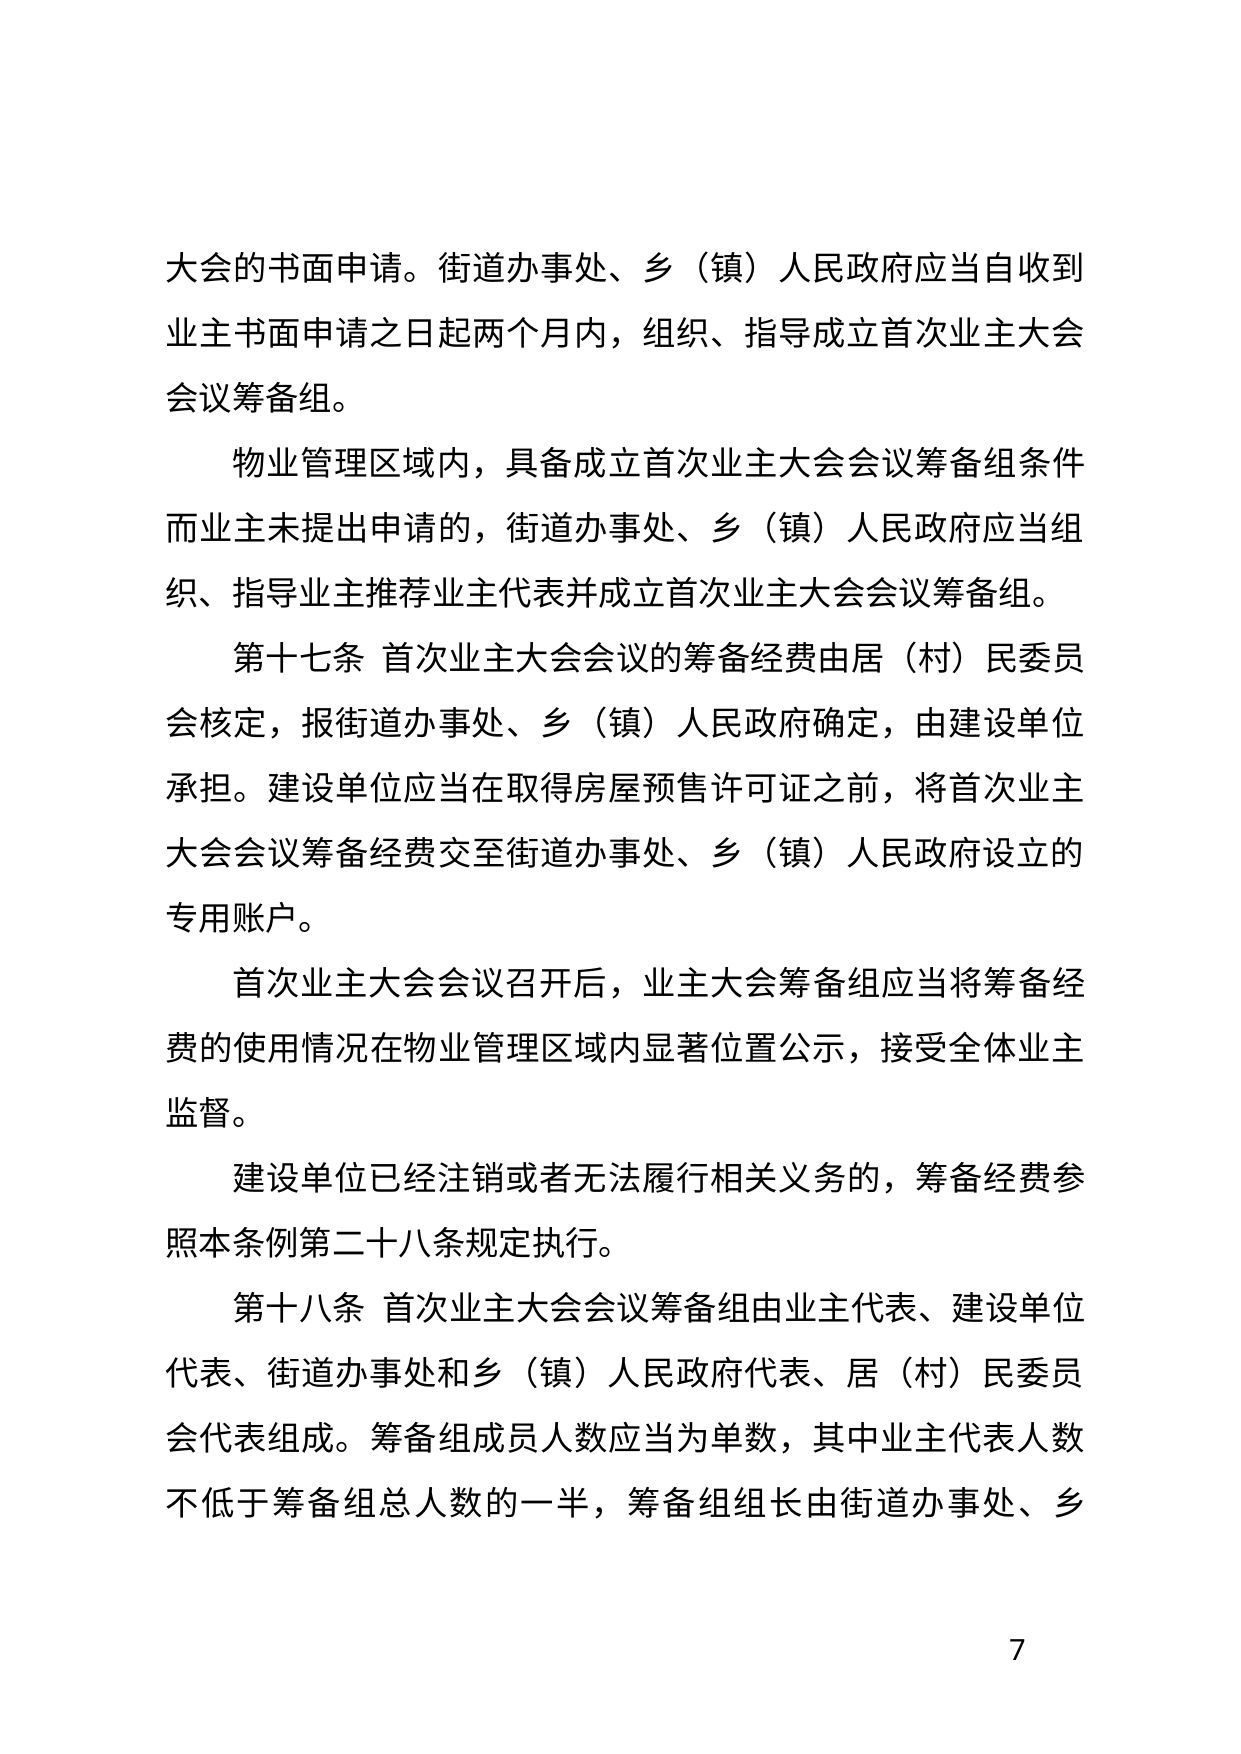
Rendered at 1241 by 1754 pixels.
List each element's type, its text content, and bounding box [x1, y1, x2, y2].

text 建设单位已经注销或者无法履行相关义务的，筹备经费参照本条例第二十八条规定执行。 [165, 1143, 1087, 1273]
text 首次业主大会会议召开后，业主大会筹备组应当将筹备经费的使用情况在物业管理区域内显著位置公示，接受全体业主监督。 [165, 948, 1087, 1143]
text 第十七条 首次业主大会会议的筹备经费由居（村）民委员会核定，报街道办事处、乡（镇）人民政府确定，由建设单位承担。建设单位应当在取得房屋预售许可证之前，将首次业主大会会议筹备经费交至街道办事处、乡（镇）人民政府设立的专用账户。 [165, 623, 1087, 948]
text 物业管理区域内，具备成立首次业主大会会议筹备组条件，而业主未提出申请的，街道办事处、乡（镇）人民政府应当组织、指导业主推荐业主代表并成立首次业主大会会议筹备组。 [165, 428, 1087, 623]
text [165, 233, 1087, 428]
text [165, 1273, 1087, 1533]
